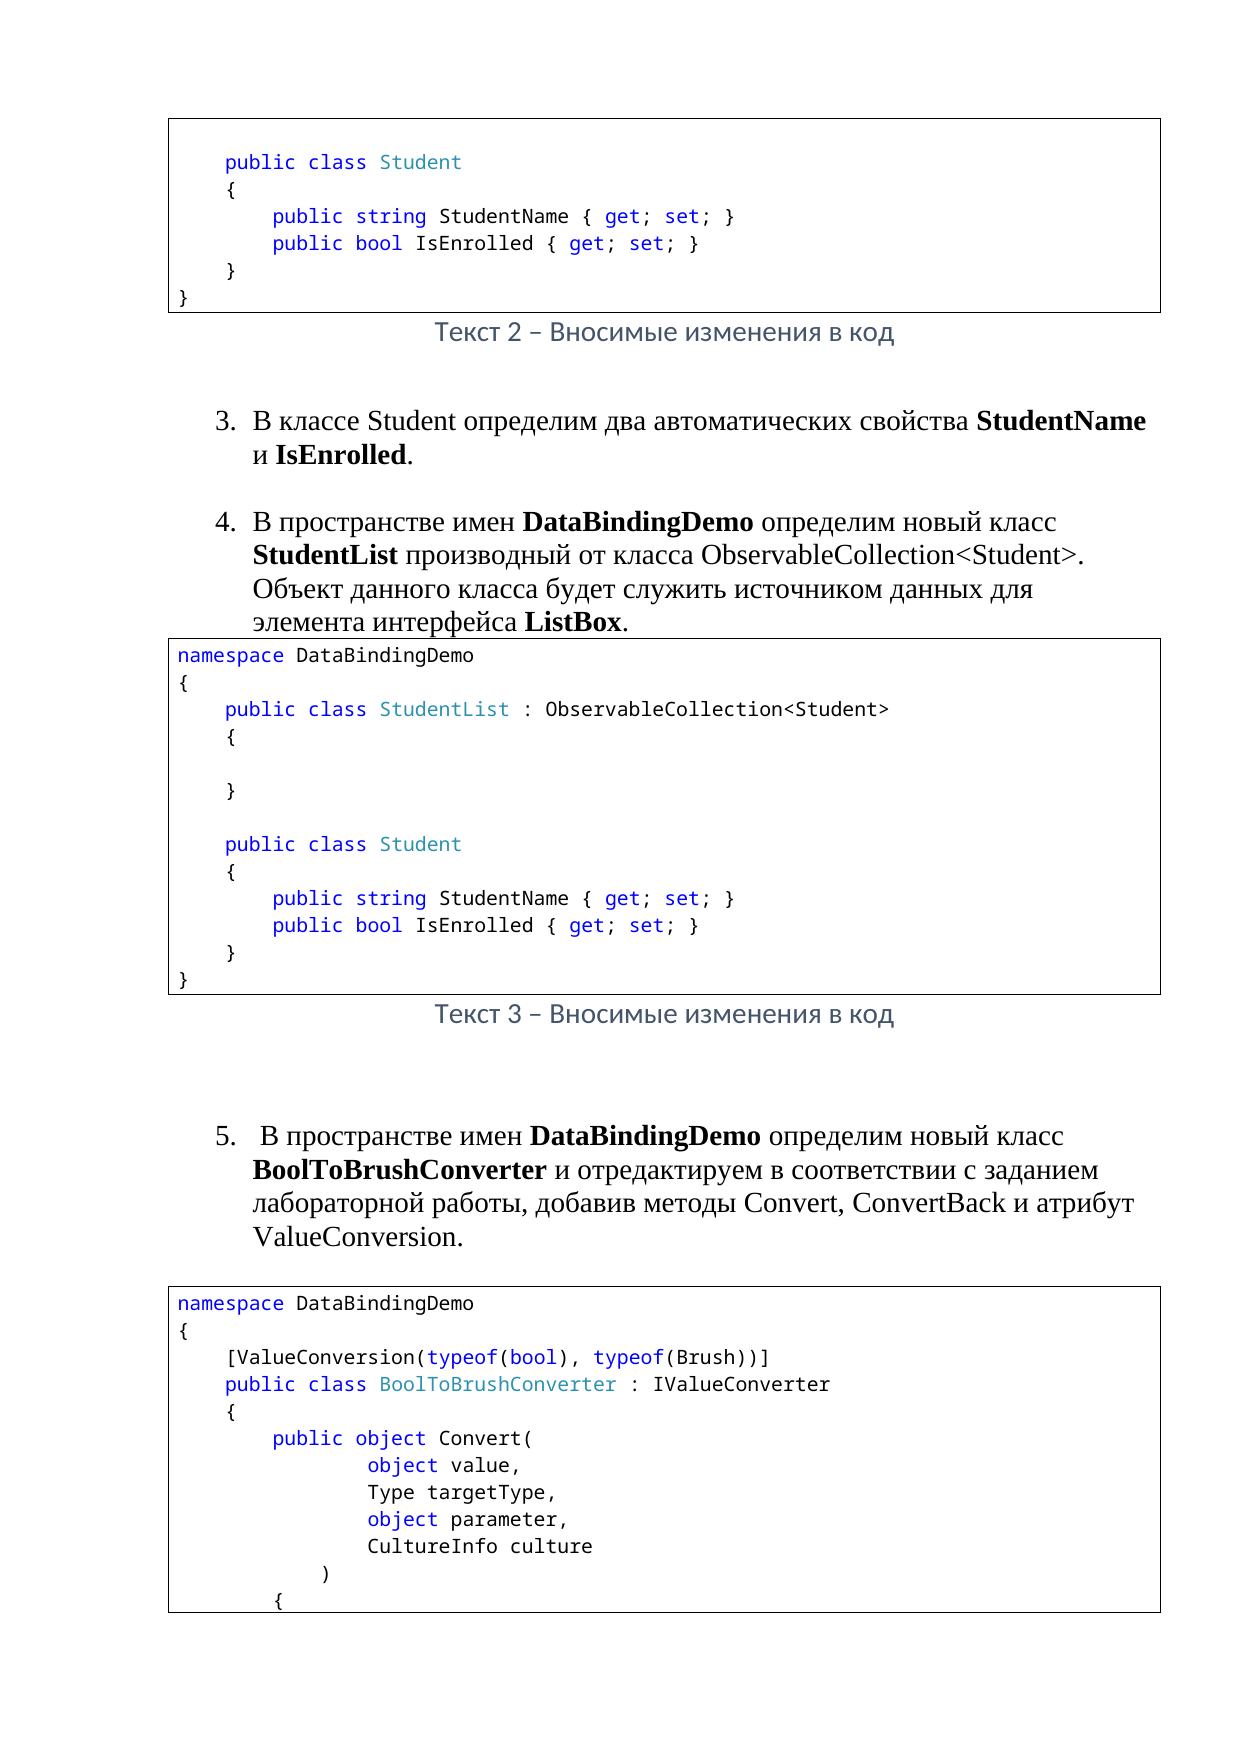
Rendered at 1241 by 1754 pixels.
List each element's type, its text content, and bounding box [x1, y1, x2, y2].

text object value, [177, 1451, 1152, 1478]
text } [177, 256, 1152, 280]
text Текст 3 – Вносимые изменения в код [177, 995, 1152, 1031]
text CultureInfo culture [177, 1532, 1152, 1559]
text public bool IsEnrolled { get; set; } [177, 911, 1152, 938]
text public object Convert( [177, 1424, 1152, 1451]
text } [177, 938, 1152, 962]
list В классе Student определим два автоматических свойства StudentName и IsEnrolled. [215, 403, 1152, 470]
text public class Student [177, 830, 1152, 857]
text object parameter, [177, 1505, 1152, 1532]
text Текст 2 – Вносимые изменения в код [177, 313, 1152, 349]
text { [177, 1397, 1152, 1424]
text { [177, 722, 1152, 749]
text } [169, 280, 1160, 312]
text { [177, 1316, 1152, 1343]
text } [169, 962, 1160, 994]
text { [177, 668, 1152, 695]
text public bool IsEnrolled { get; set; } [177, 229, 1152, 256]
text public class StudentList : ObservableCollection<Student> [177, 695, 1152, 722]
text } [177, 776, 1152, 803]
text { [177, 857, 1152, 884]
text public class BoolToBrushConverter : IValueConverter [177, 1370, 1152, 1397]
text { [177, 175, 1152, 202]
text ) [177, 1559, 1152, 1586]
text public class Student [177, 148, 1152, 175]
text [ValueConversion(typeof(bool), typeof(Brush))] [177, 1343, 1152, 1370]
list В пространстве имен DataBindingDemo определим новый класс BoolToBrushConverter и отредактируем в соответствии с заданием лабораторной работы, добавив методы Convert, ConvertBack и атрибут ValueConversion. [215, 1118, 1152, 1253]
list В пространстве имен DataBindingDemo определим новый класс StudentList производный от класса ObservableCollection<Student>. Объект данного класса будет служить источником данных для элемента интерфейса ListBox. [215, 504, 1152, 638]
text Type targetType, [177, 1478, 1152, 1505]
text namespace DataBindingDemo [169, 1287, 1160, 1316]
text public string StudentName { get; set; } [177, 202, 1152, 229]
text public string StudentName { get; set; } [177, 884, 1152, 911]
text namespace DataBindingDemo [169, 639, 1160, 668]
text { [177, 1586, 1152, 1612]
